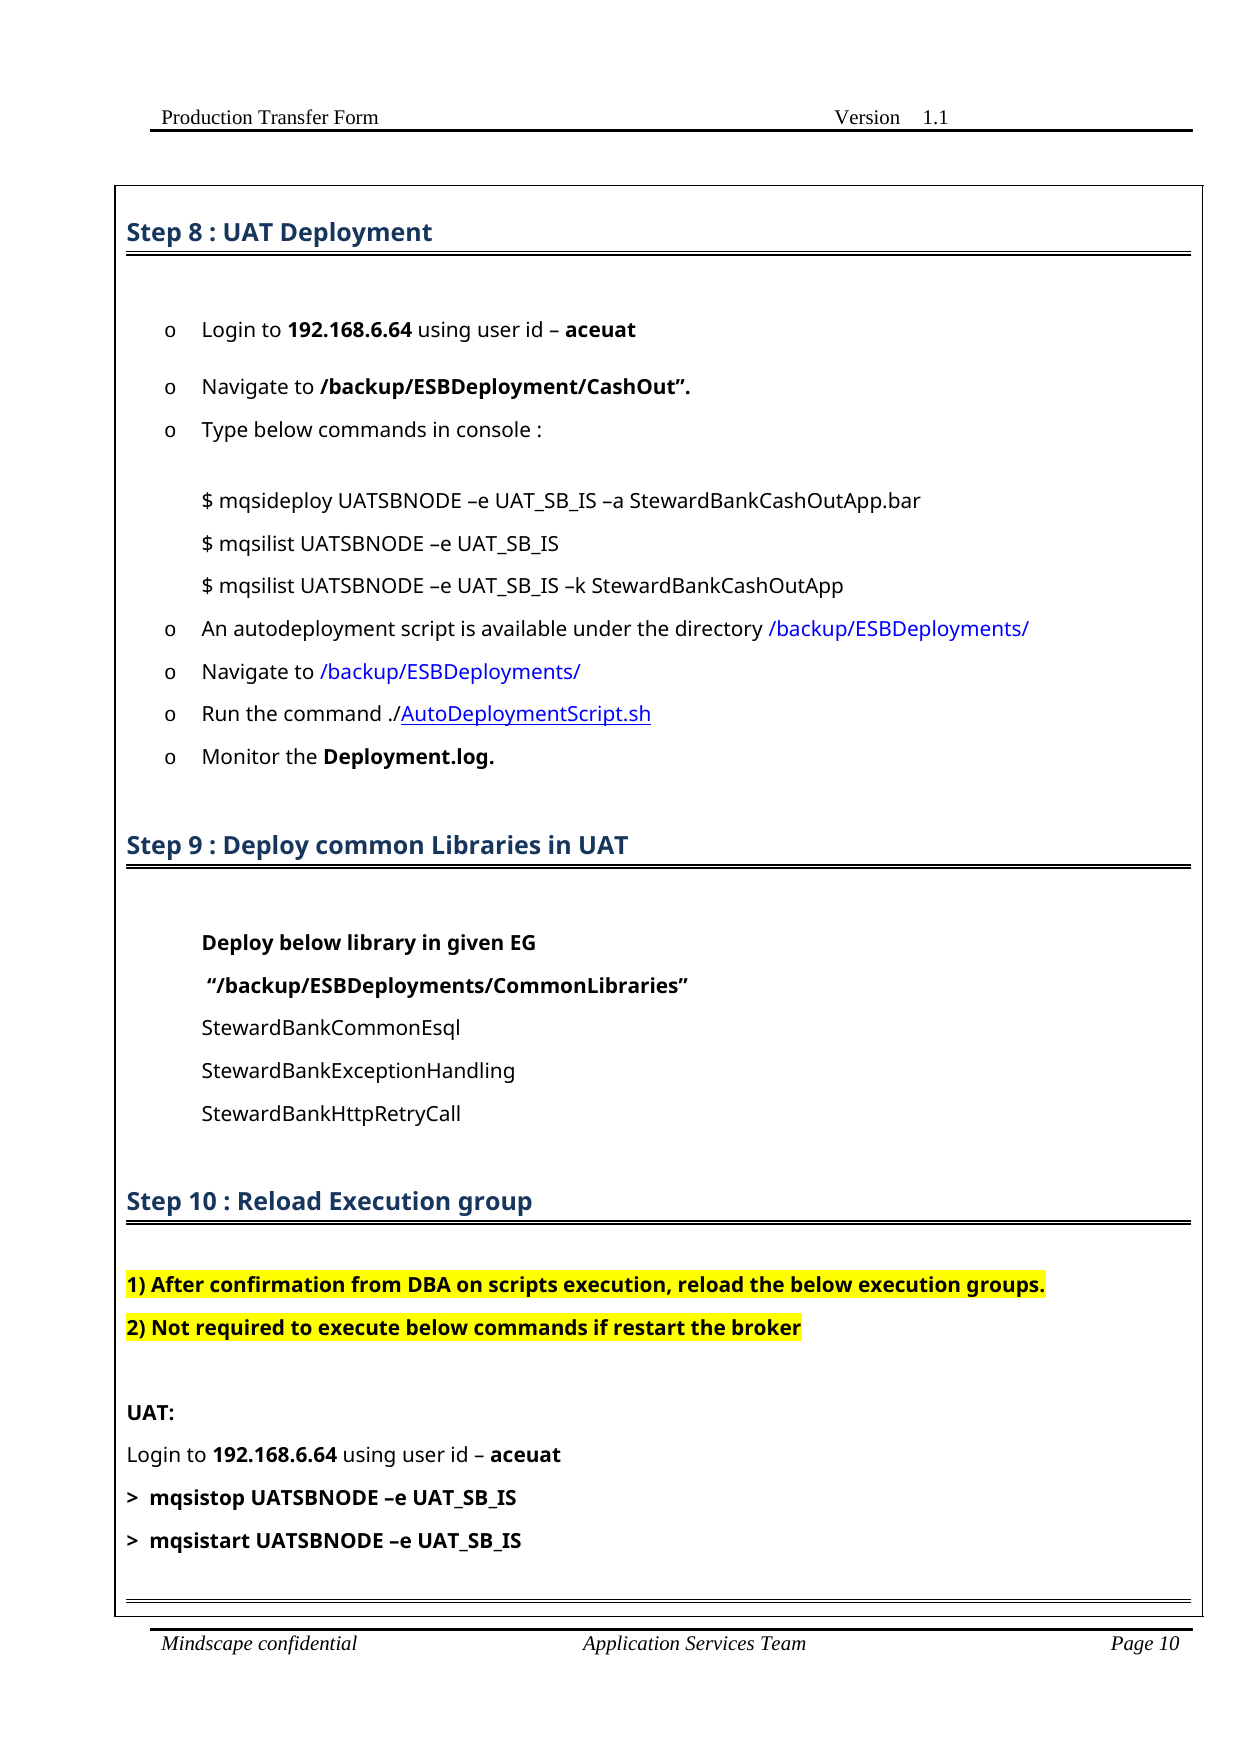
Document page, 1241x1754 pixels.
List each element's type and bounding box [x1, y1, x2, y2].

table_cell [116, 186, 1202, 1616]
